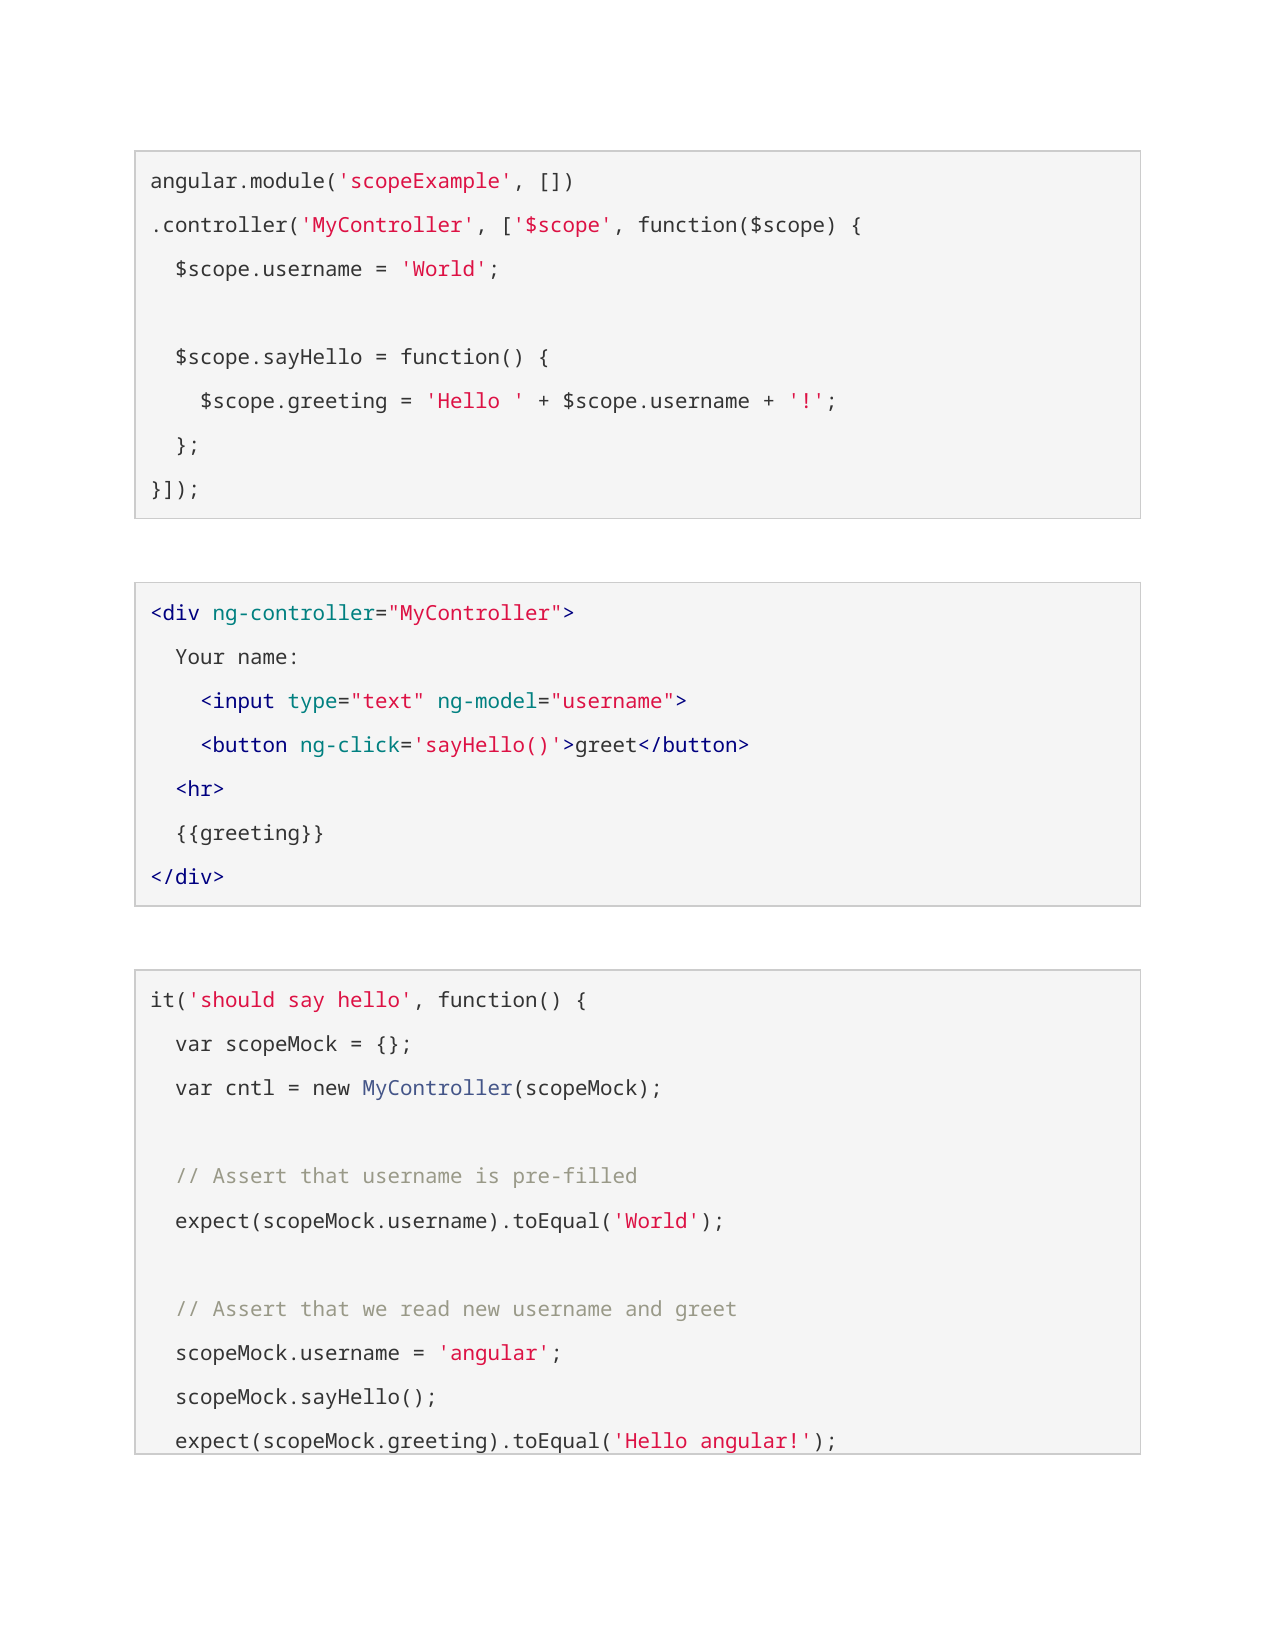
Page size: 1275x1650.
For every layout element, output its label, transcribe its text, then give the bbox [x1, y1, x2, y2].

text expect(scopeMock.greeting).toEqual('Hello angular!'); [136, 1410, 1140, 1453]
text <hr> [136, 758, 1140, 802]
text scopeMock.username = 'angular'; [136, 1322, 1140, 1366]
text var scopeMock = {}; [136, 1013, 1140, 1057]
text .controller('MyController', ['$scope', function($scope) { [136, 194, 1140, 238]
text <input type="text" ng-model="username"> [136, 670, 1140, 714]
text scopeMock.sayHello(); [136, 1366, 1140, 1410]
text <div ng-controller="MyController"> [136, 583, 1140, 626]
text angular.module('scopeExample', []) [136, 152, 1140, 194]
text }; [136, 414, 1140, 458]
text $scope.greeting = 'Hello ' + $scope.username + '!'; [136, 370, 1140, 414]
text Your name: [136, 626, 1140, 670]
text expect(scopeMock.username).toEqual('World'); [136, 1189, 1140, 1234]
text $scope.sayHello = function() { [136, 326, 1140, 370]
text var cntl = new MyController(scopeMock); [136, 1057, 1140, 1101]
text }]); [136, 458, 1140, 518]
text {{greeting}} [136, 802, 1140, 846]
text $scope.username = 'World'; [136, 238, 1140, 282]
text <button ng-click='sayHello()'>greet</button> [136, 714, 1140, 758]
text // Assert that we read new username and greet [136, 1278, 1140, 1322]
text // Assert that username is pre-filled [136, 1146, 1140, 1189]
text it('should say hello', function() { [136, 971, 1140, 1013]
text </div> [136, 846, 1140, 905]
